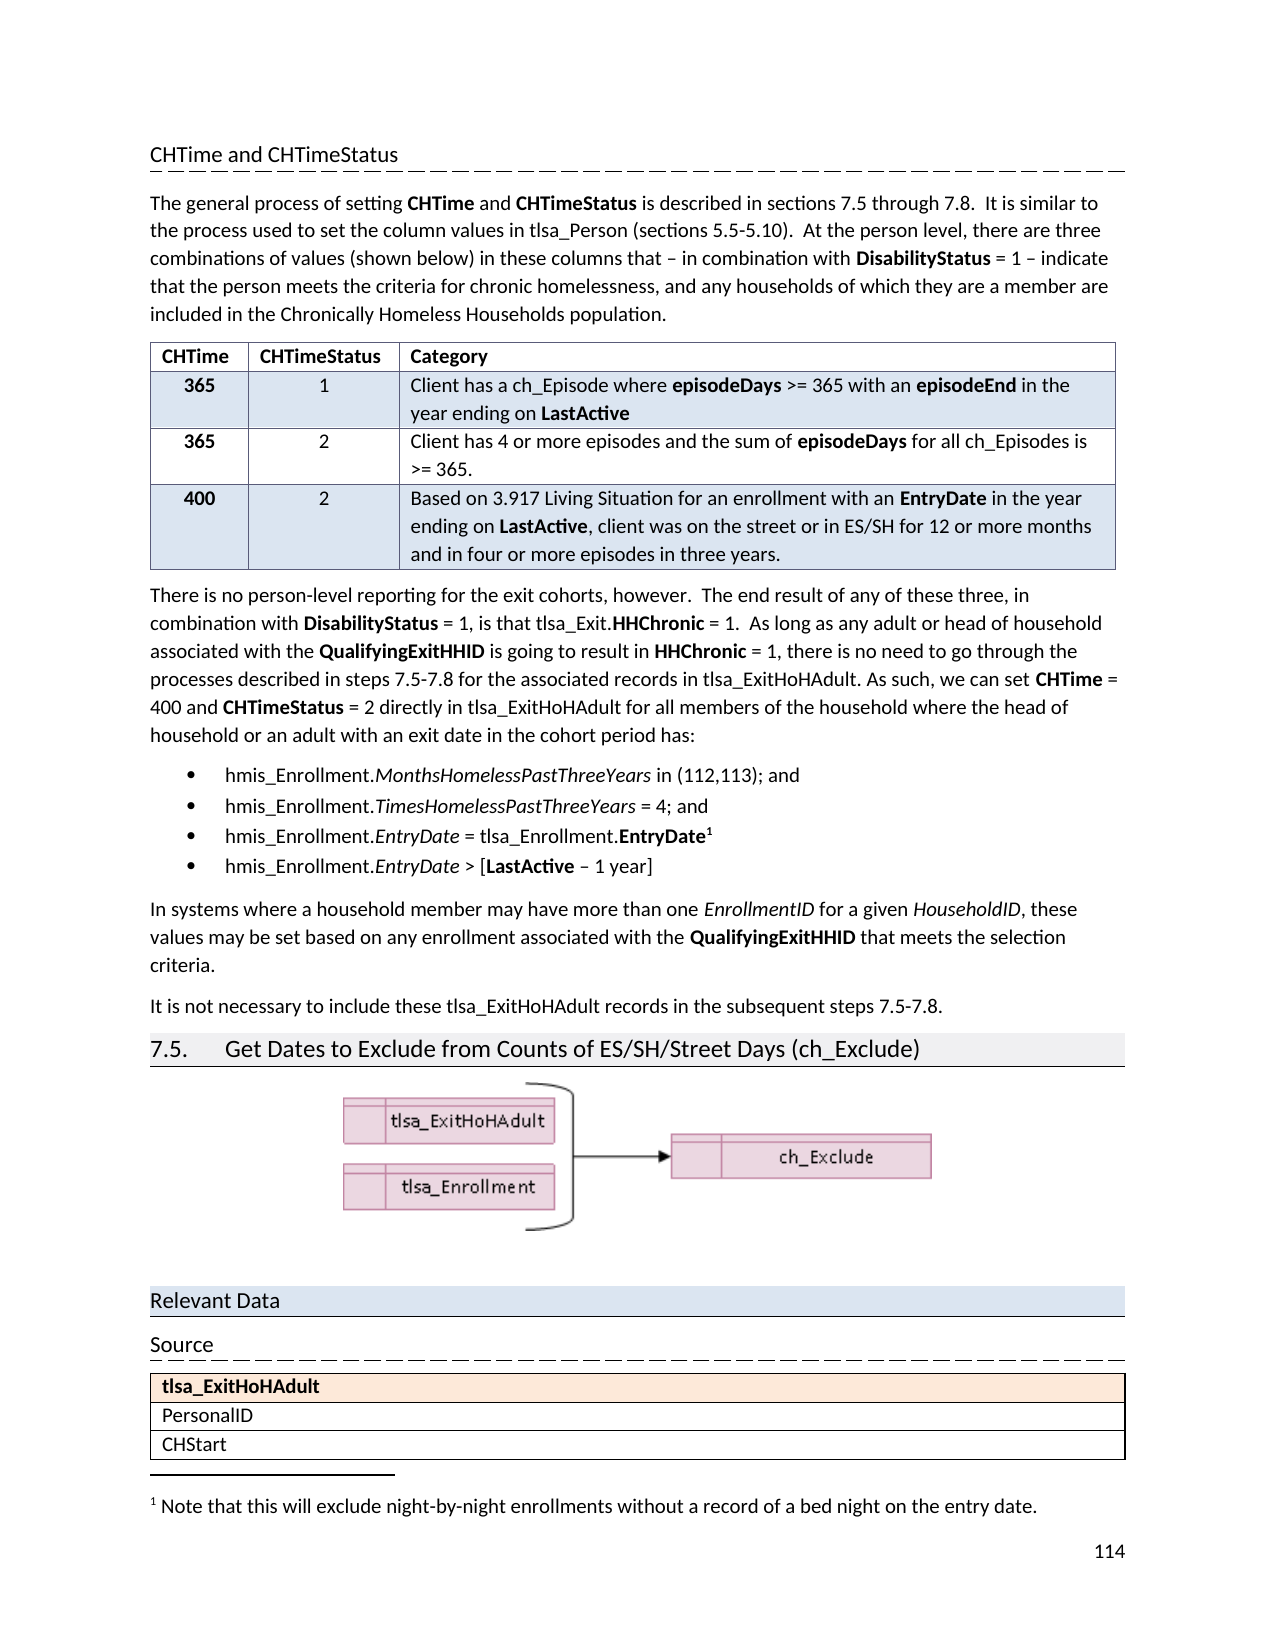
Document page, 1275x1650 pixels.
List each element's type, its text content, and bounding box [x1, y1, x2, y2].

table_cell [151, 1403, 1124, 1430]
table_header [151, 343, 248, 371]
text The general process of setting CHTime and CHTimeStatus is described in sections 7.5 through 7.8. It is similar to the process used to set the column values in tlsa_Person (sections 5.5-5.10). At the person level, there are three combinations of values (shown below) in these columns that – in combination with DisabilityStatus = 1 – indicate that the person meets the criteria for chronic homelessness, and any households of which they are a member are included in the Chronically Homeless Households population. [150, 190, 1125, 327]
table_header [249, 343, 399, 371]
list hmis_Enrollment.TimesHomelessPastThreeYears = 4; and [187, 793, 1125, 818]
list hmis_Enrollment.EntryDate = tlsa_Enrollment.EntryDate [187, 823, 1125, 849]
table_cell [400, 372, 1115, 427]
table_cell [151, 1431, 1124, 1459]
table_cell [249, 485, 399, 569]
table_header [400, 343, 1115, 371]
picture [343, 1082, 932, 1231]
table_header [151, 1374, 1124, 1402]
list hmis_Enrollment.EntryDate > [LastActive – 1 year] [187, 854, 1125, 879]
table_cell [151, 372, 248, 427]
subtitle CHTime and CHTimeStatus [150, 141, 1125, 172]
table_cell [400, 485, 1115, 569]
text There is no person-level reporting for the exit cohorts, however. The end result of any of these three, in combination with DisabilityStatus = 1, is that tlsa_Exit.HHChronic = 1. As long as any adult or head of household associated with the QualifyingExitHHID is going to result in HHChronic = 1, there is no need to go through the processes described in steps 7.5-7.8 for the associated records in tlsa_ExitHoHAdult. As such, we can set CHTime = 400 and CHTimeStatus = 2 directly in tlsa_ExitHoHAdult for all members of the household where the head of household or an adult with an exit date in the cohort period has: [150, 582, 1125, 747]
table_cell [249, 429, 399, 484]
subtitle Get Dates to Exclude from Counts of ES/SH/Street Days (ch_Exclude) [150, 1033, 1125, 1066]
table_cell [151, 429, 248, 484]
text In systems where a household member may have more than one EnrollmentID for a given HouseholdID, these values may be set based on any enrollment associated with the QualifyingExitHHID that meets the selection criteria. [150, 897, 1125, 978]
list hmis_Enrollment.MonthsHomelessPastThreeYears in (112,113); and [187, 762, 1125, 788]
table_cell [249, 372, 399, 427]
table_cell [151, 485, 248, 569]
subtitle Relevant Data [150, 1286, 1125, 1316]
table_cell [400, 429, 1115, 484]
subtitle Source [150, 1330, 1125, 1361]
text It is not necessary to include these tlsa_ExitHoHAdult records in the subsequent steps 7.5-7.8. [150, 993, 1125, 1018]
